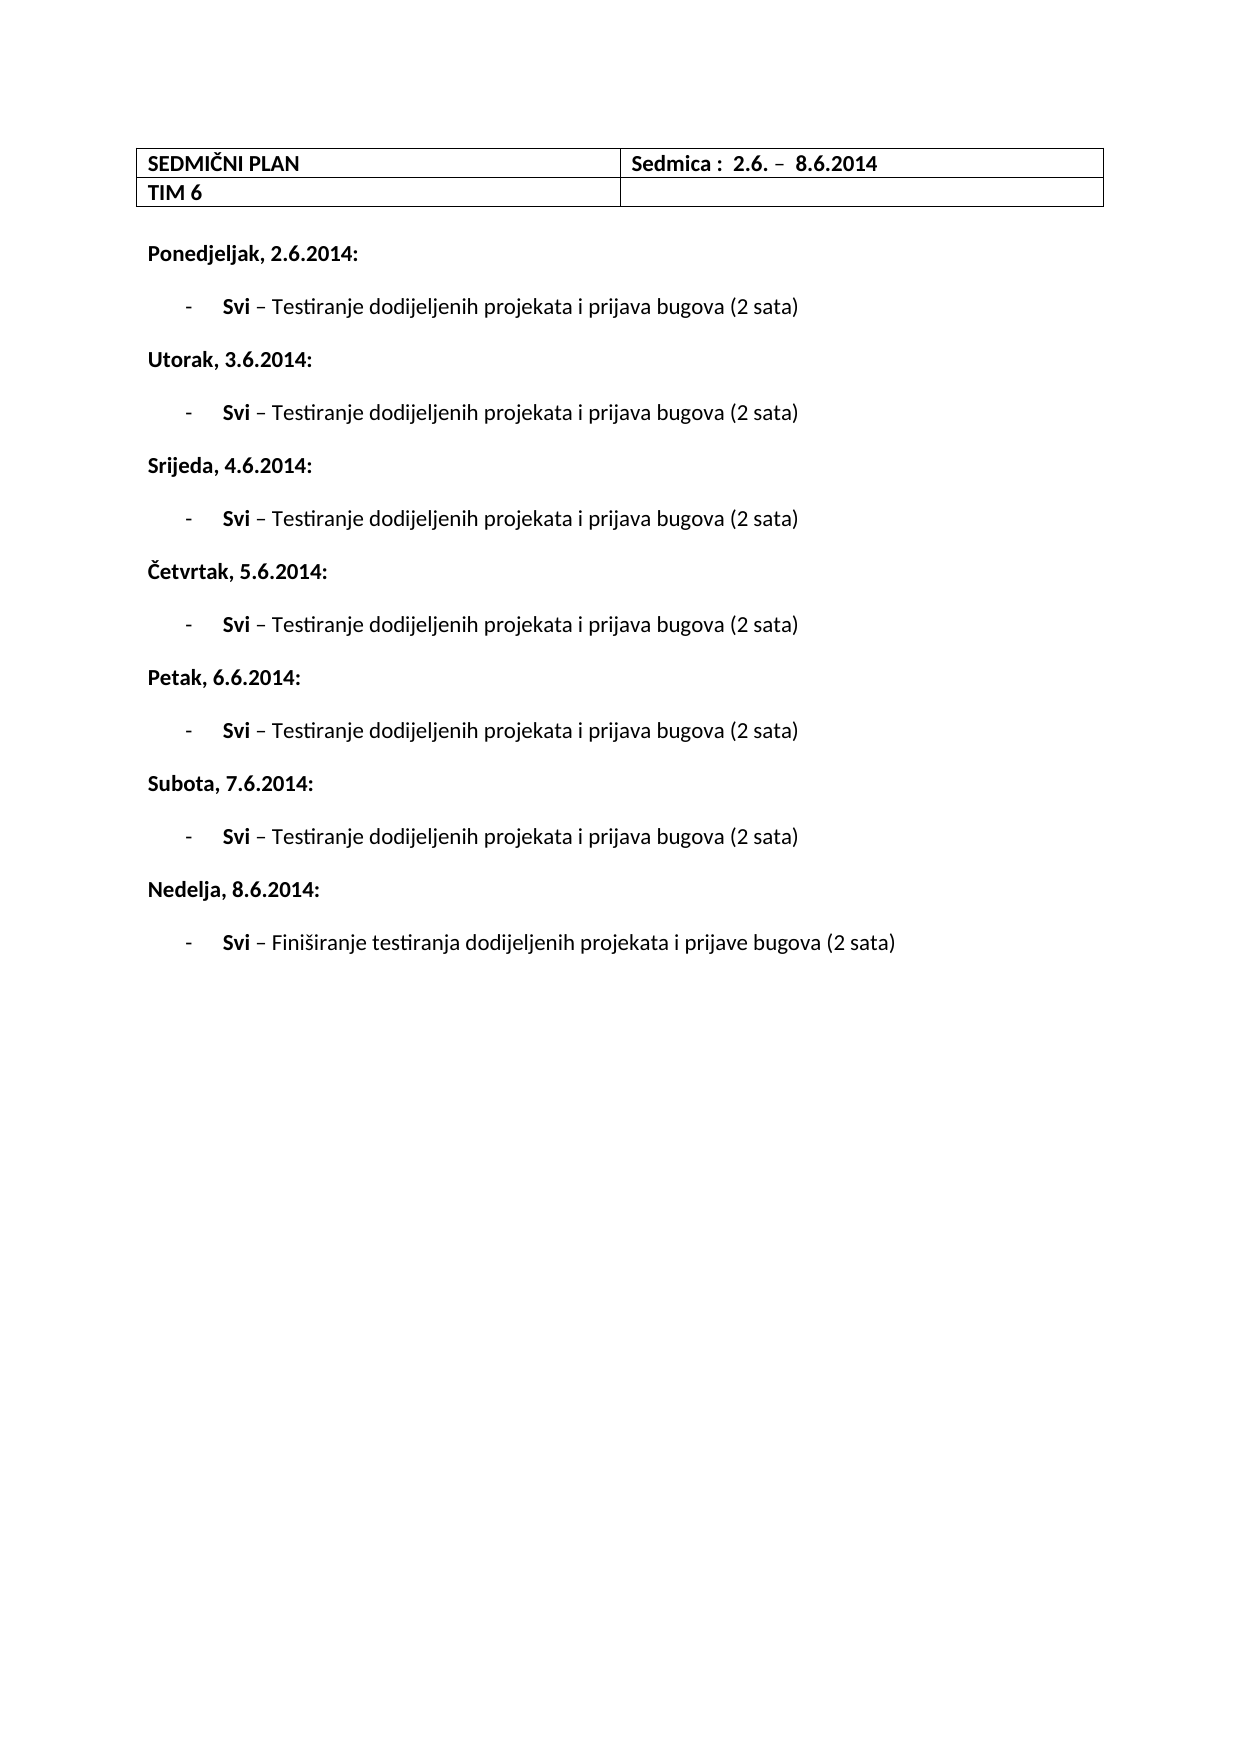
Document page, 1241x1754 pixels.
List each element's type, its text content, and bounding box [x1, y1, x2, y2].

text Subota, 7.6.2014: [148, 769, 1093, 797]
list Svi – Testiranje dodijeljenih projekata i prijava bugova (2 sata) [185, 292, 1093, 320]
list Svi – Testiranje dodijeljenih projekata i prijava bugova (2 sata) [185, 822, 1093, 850]
text Nedelja, 8.6.2014: [148, 875, 1093, 903]
table_cell TIM 6 [137, 178, 620, 206]
list Svi – Testiranje dodijeljenih projekata i prijava bugova (2 sata) [185, 504, 1093, 532]
list Svi – Testiranje dodijeljenih projekata i prijava bugova (2 sata) [185, 398, 1093, 426]
text Petak, 6.6.2014: [148, 663, 1093, 691]
list Svi – Finiširanje testiranja dodijeljenih projekata i prijave bugova (2 sata) [185, 928, 1093, 956]
table_header SEDMIČNI PLAN [137, 149, 620, 177]
text Četvrtak, 5.6.2014: [148, 557, 1093, 585]
text Utorak, 3.6.2014: [148, 345, 1093, 373]
table_header Sedmica : 2.6. – 8.6.2014 [621, 149, 1103, 177]
text Ponedjeljak, 2.6.2014: [148, 239, 1093, 267]
list Svi – Testiranje dodijeljenih projekata i prijava bugova (2 sata) [185, 610, 1093, 638]
text Srijeda, 4.6.2014: [148, 451, 1093, 479]
list Svi – Testiranje dodijeljenih projekata i prijava bugova (2 sata) [185, 716, 1093, 744]
table_cell [621, 178, 1103, 206]
